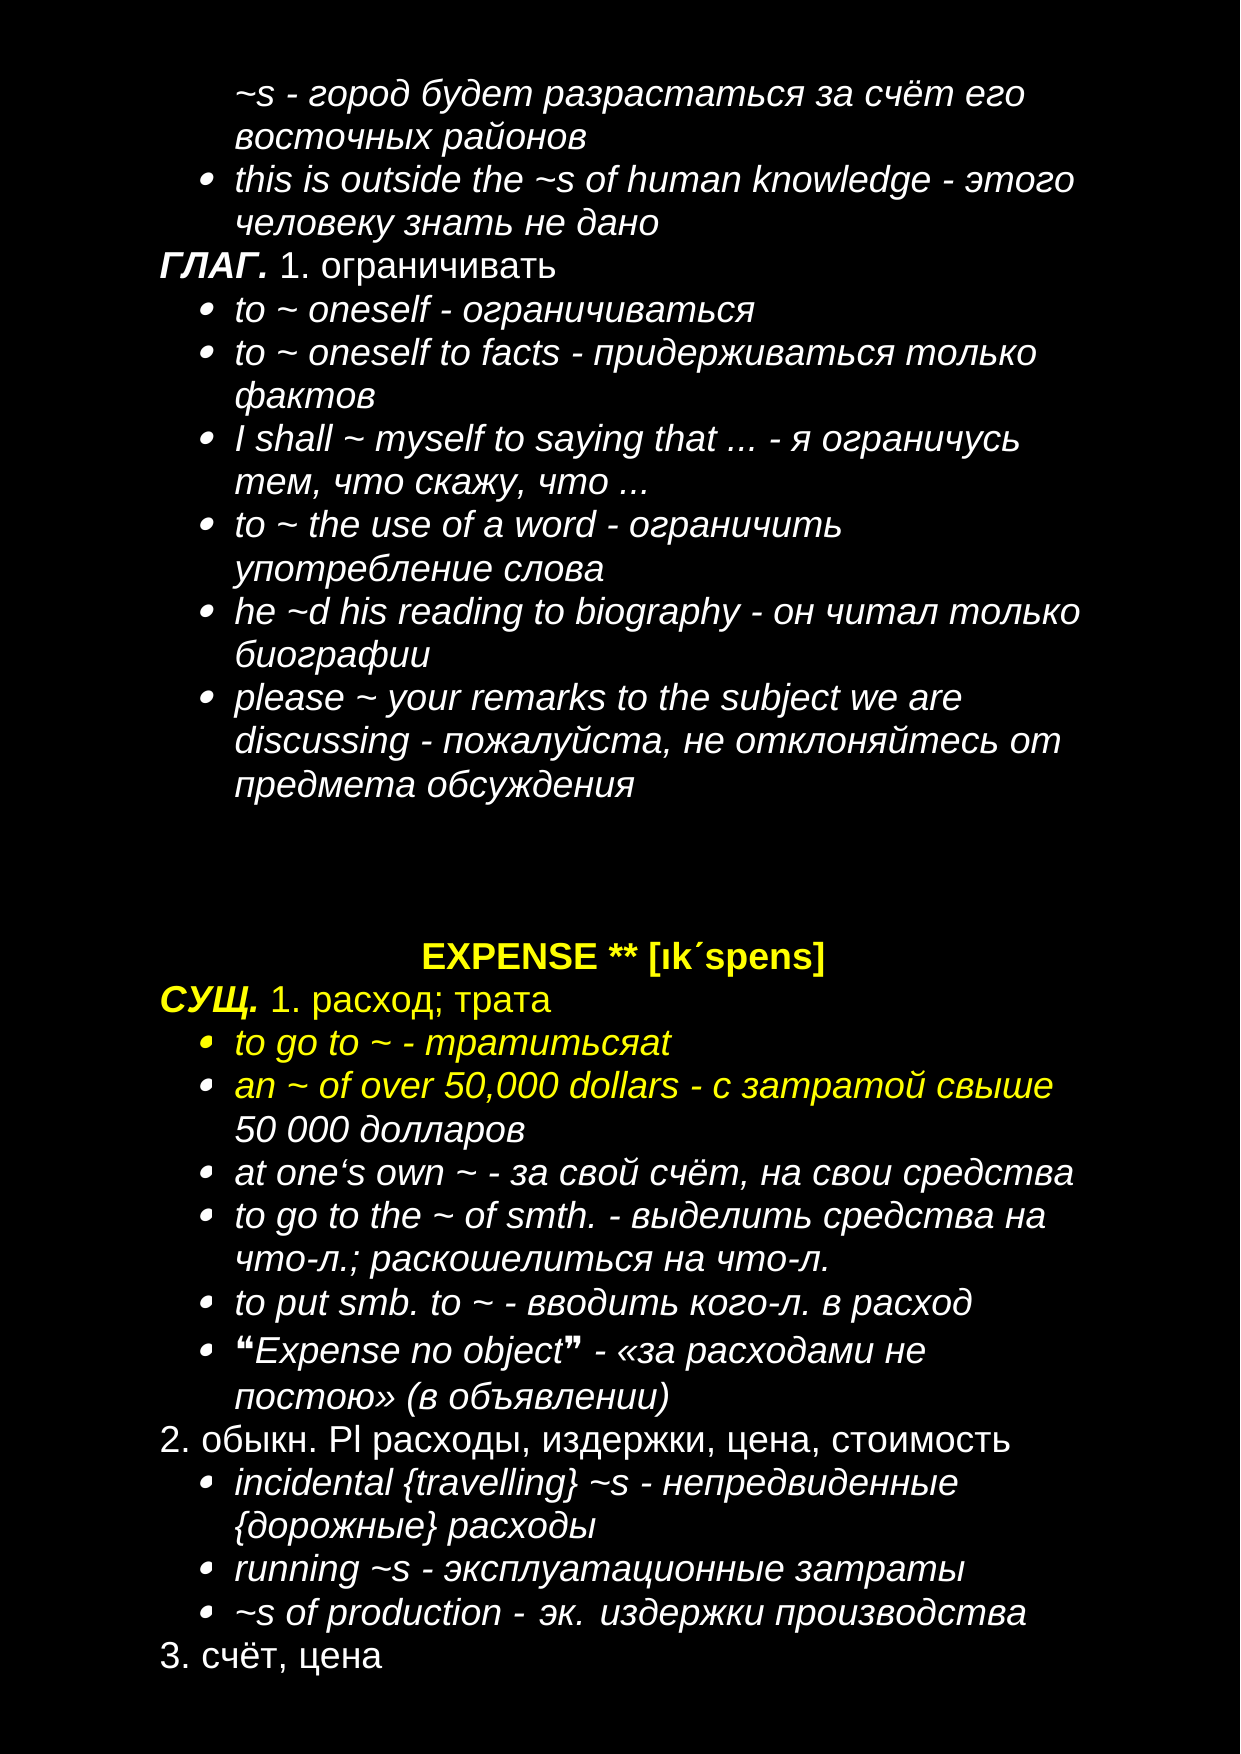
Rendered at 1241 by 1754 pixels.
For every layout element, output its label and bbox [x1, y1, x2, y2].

table_header [152, 62, 1094, 1685]
